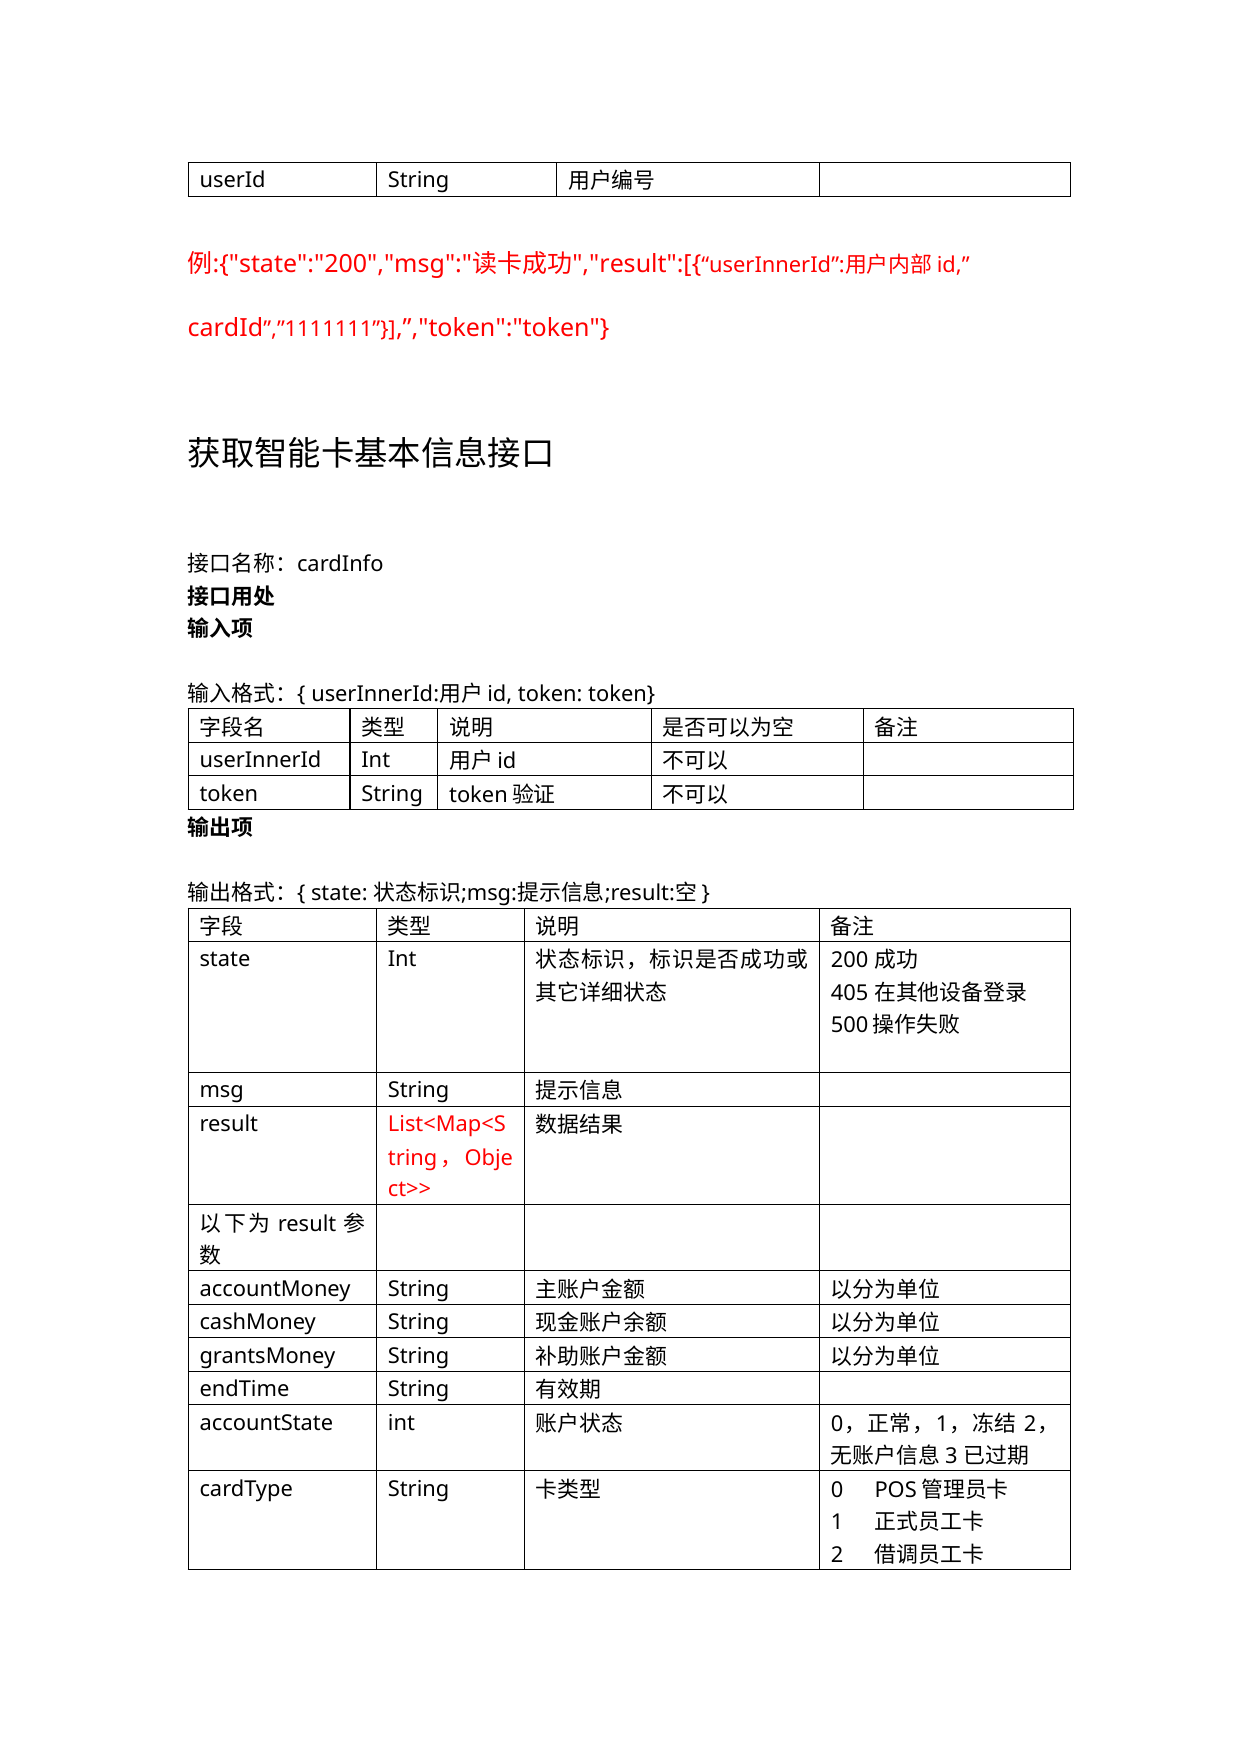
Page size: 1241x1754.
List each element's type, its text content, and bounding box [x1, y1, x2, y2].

table_header 是否可以为空 [652, 709, 863, 742]
table_cell 以分为单位 [820, 1305, 1070, 1337]
table_cell cashMoney [189, 1305, 376, 1337]
table_cell 现金账户余额 [525, 1305, 819, 1337]
text 接口名称：cardInfo [187, 546, 1053, 578]
table_cell String [377, 1073, 524, 1106]
table_header 说明 [438, 709, 651, 742]
table_cell String [377, 163, 556, 196]
table_cell result [189, 1107, 376, 1204]
table_cell userInnerId [189, 743, 349, 775]
table_cell msg [189, 1073, 376, 1106]
table_cell String [377, 1372, 524, 1404]
table_cell 提示信息 [525, 1073, 819, 1106]
table_cell 补助账户金额 [525, 1338, 819, 1371]
table_cell [377, 1205, 524, 1270]
table_header 说明 [525, 909, 819, 941]
table_cell [864, 743, 1073, 775]
table_cell [864, 776, 1073, 809]
table_cell [820, 1073, 1070, 1106]
text 输出格式：{ state: 状态标识;msg:提示信息;result:空 } [187, 875, 1053, 907]
table_cell 数据结果 [525, 1107, 819, 1204]
text 输出项 [187, 810, 1053, 842]
table_cell 用户id [438, 743, 651, 775]
text 输入项 [187, 611, 1053, 643]
table_cell List<Map<String，Object>> [377, 1107, 524, 1204]
table_cell [820, 1205, 1070, 1270]
table_cell int [377, 1405, 524, 1470]
table_header 字段 [189, 909, 376, 941]
text 输入格式：{ userInnerId:用户id, token: token} [187, 676, 1053, 708]
table_cell accountMoney [189, 1271, 376, 1304]
table_cell String [377, 1338, 524, 1371]
table_cell 用户编号 [557, 163, 819, 196]
table_cell state [189, 942, 376, 1072]
table_cell 卡类型 [525, 1471, 819, 1569]
table_header 备注 [864, 709, 1073, 742]
table_header 类型 [351, 709, 437, 742]
table_cell Int [351, 743, 437, 775]
table_cell cardType [189, 1471, 376, 1569]
table_cell 200 成功 405 在其他设备登录 500操作失败 [820, 942, 1070, 1072]
table_cell 主账户金额 [525, 1271, 819, 1304]
table_header 类型 [377, 909, 524, 941]
table_cell 有效期 [525, 1372, 819, 1404]
table_cell 0，正常，1，冻结 2，无账户信息 3 已过期 [820, 1405, 1070, 1470]
table_cell userId [189, 163, 376, 196]
table_cell 以分为单位 [820, 1338, 1070, 1371]
table_cell 以分为单位 [820, 1271, 1070, 1304]
table_cell endTime [189, 1372, 376, 1404]
table_cell [820, 1372, 1070, 1404]
table_header 备注 [820, 909, 1070, 941]
table_cell Int [377, 942, 524, 1072]
table_cell 不可以 [652, 776, 863, 809]
table_cell [525, 1205, 819, 1270]
table_cell 状态标识，标识是否成功或其它详细状态 [525, 942, 819, 1072]
table_cell String [377, 1471, 524, 1569]
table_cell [820, 1471, 1070, 1569]
text 例:{"state":"200","msg":"读卡成功","result":[{“userInnerId”:用户内部id,” cardId”,”1111111”}],”,"token":"token"} [187, 229, 1053, 359]
table_cell token [189, 776, 349, 809]
table_cell token验证 [438, 776, 651, 809]
table_cell String [351, 776, 437, 809]
table_cell String [377, 1305, 524, 1337]
table_cell String [377, 1271, 524, 1304]
table_cell 账户状态 [525, 1405, 819, 1470]
table_cell [820, 163, 1070, 196]
table_cell [820, 1107, 1070, 1204]
table_cell 不可以 [652, 743, 863, 775]
subtitle 获取智能卡基本信息接口 [187, 419, 1053, 484]
table_cell 以下为result参数 [189, 1205, 376, 1270]
table_cell accountState [189, 1405, 376, 1470]
table_header 字段名 [189, 709, 349, 742]
table_cell grantsMoney [189, 1338, 376, 1371]
text 接口用处 [187, 578, 1053, 611]
